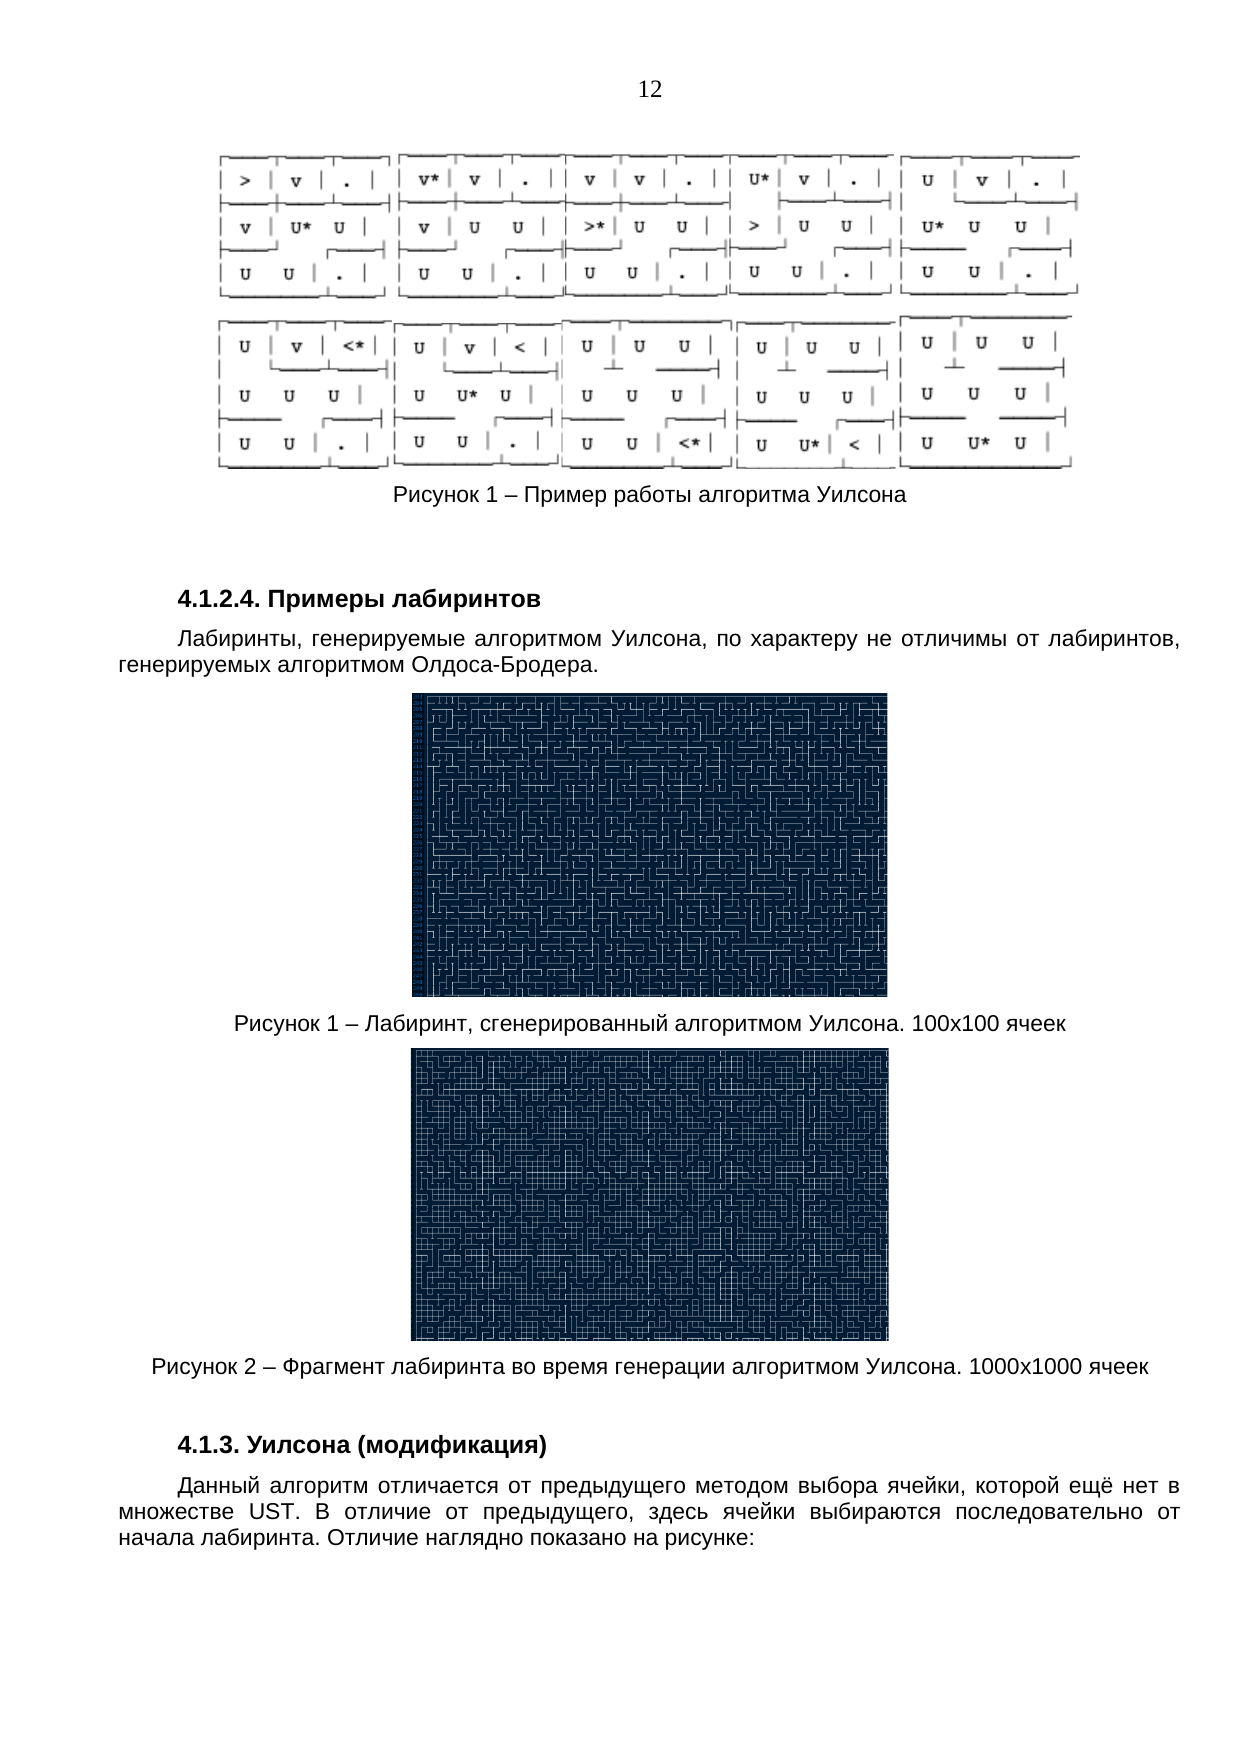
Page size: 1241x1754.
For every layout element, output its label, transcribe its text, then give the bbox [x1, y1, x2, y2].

picture [410, 1048, 889, 1341]
picture [412, 693, 888, 997]
text Фрагмент лабиринта во время генерации алгоритмом Уилсона. 1000x1000 ячеек [118, 1353, 1181, 1379]
text Данный алгоритм отличается от предыдущего методом выбора ячейки, которой ещё нет в множестве UST. В отличие от предыдущего, здесь ячейки выбираются последовательно от начала лабиринта. Отличие наглядно показано на рисунке: [118, 1472, 1181, 1551]
picture [214, 147, 1080, 300]
text Примеры лабиринтов [118, 584, 1181, 612]
text Уилсона (модификация) [118, 1430, 1181, 1459]
text Пример работы алгоритма Уилсона [118, 481, 1181, 508]
picture [214, 311, 1073, 469]
text Лабиринт, сгенерированный алгоритмом Уилсона. 100x100 ячеек [118, 1009, 1181, 1036]
text Лабиринты, генерируемые алгоритмом Уилсона, по характеру не отличимы от лабиринтов, генерируемых алгоритмом Олдоса-Бродера. [118, 625, 1181, 678]
